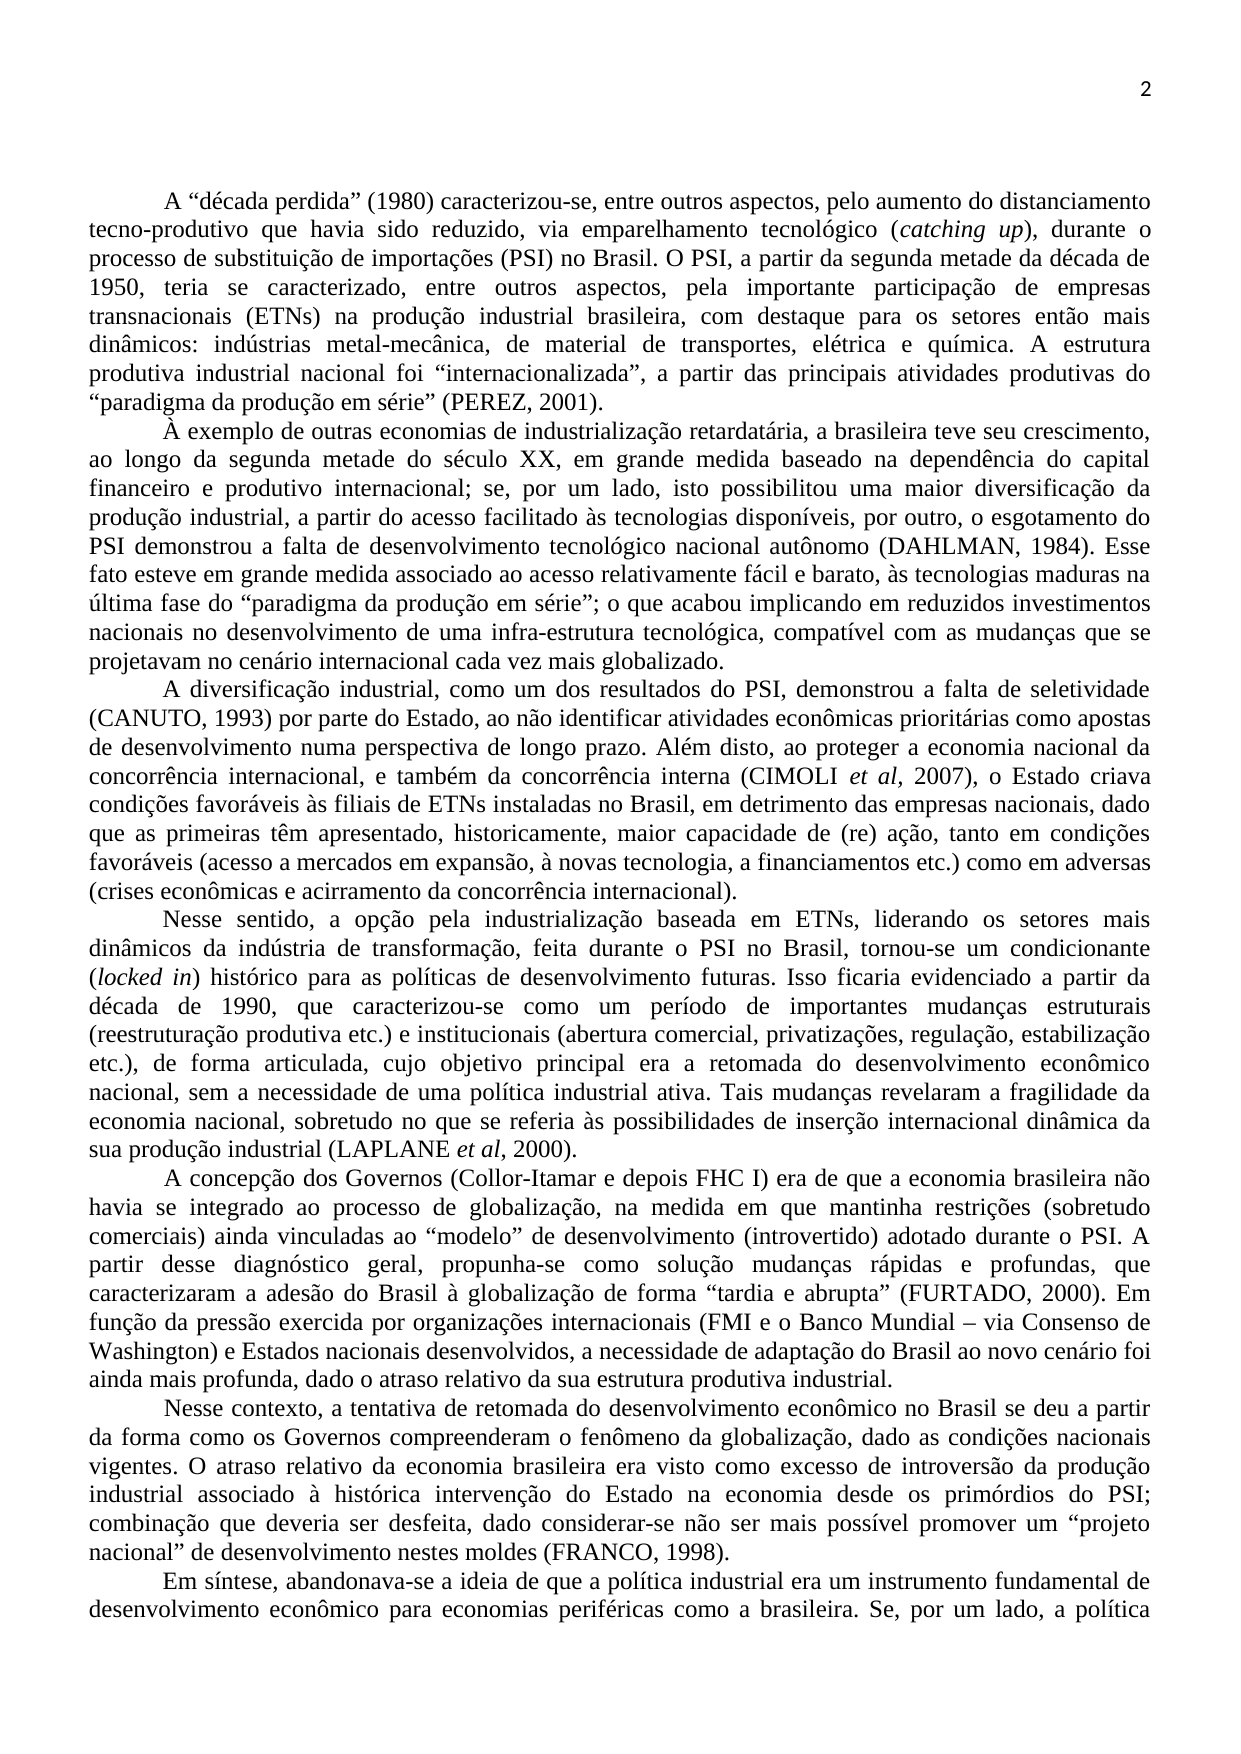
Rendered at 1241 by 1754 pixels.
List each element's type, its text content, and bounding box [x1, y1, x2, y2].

text Nesse sentido, a opção pela industrialização baseada em ETNs, liderando os setores mais dinâmicos da indústria de transformação, feita durante o PSI no Brasil, tornou-se um condicionante (locked in) histórico para as políticas de desenvolvimento futuras. Isso ficaria evidenciado a partir da década de 1990, que caracterizou-se como um período de importantes mudanças estruturais (reestruturação produtiva etc.) e institucionais (abertura comercial, privatizações, regulação, estabilização etc.), de forma articulada, cujo objetivo principal era a retomada do desenvolvimento econômico nacional, sem a necessidade de uma política industrial ativa. Tais mudanças revelaram a fragilidade da economia nacional, sobretudo no que se referia às possibilidades de inserção internacional dinâmica da sua produção industrial (LAPLANE et al, 2000). [89, 904, 1152, 1163]
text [89, 1566, 1152, 1623]
text A “década perdida” (1980) caracterizou-se, entre outros aspectos, pelo aumento do distanciamento tecno-produtivo que havia sido reduzido, via emparelhamento tecnológico (catching up), durante o processo de substituição de importações (PSI) no Brasil. O PSI, a partir da segunda metade da década de 1950, teria se caracterizado, entre outros aspectos, pela importante participação de empresas transnacionais (ETNs) na produção industrial brasileira, com destaque para os setores então mais dinâmicos: indústrias metal-mecânica, de material de transportes, elétrica e química. A estrutura produtiva industrial nacional foi “internacionalizada”, a partir das principais atividades produtivas do “paradigma da produção em série” (PEREZ, 2001). [89, 186, 1152, 416]
text A concepção dos Governos (Collor-Itamar e depois FHC I) era de que a economia brasileira não havia se integrado ao processo de globalização, na medida em que mantinha restrições (sobretudo comerciais) ainda vinculadas ao “modelo” de desenvolvimento (introvertido) adotado durante o PSI. A partir desse diagnóstico geral, propunha-se como solução mudanças rápidas e profundas, que caracterizaram a adesão do Brasil à globalização de forma “tardia e abrupta” (FURTADO, 2000). Em função da pressão exercida por organizações internacionais (FMI e o Banco Mundial – via Consenso de Washington) e Estados nacionais desenvolvidos, a necessidade de adaptação do Brasil ao novo cenário foi ainda mais profunda, dado o atraso relativo da sua estrutura produtiva industrial. [89, 1163, 1152, 1393]
text A diversificação industrial, como um dos resultados do PSI, demonstrou a falta de seletividade (CANUTO, 1993) por parte do Estado, ao não identificar atividades econômicas prioritárias como apostas de desenvolvimento numa perspectiva de longo prazo. Além disto, ao proteger a economia nacional da concorrência internacional, e também da concorrência interna (CIMOLI et al, 2007), o Estado criava condições favoráveis às filiais de ETNs instaladas no Brasil, em detrimento das empresas nacionais, dado que as primeiras têm apresentado, historicamente, maior capacidade de (re) ação, tanto em condições favoráveis (acesso a mercados em expansão, à novas tecnologia, a financiamentos etc.) como em adversas (crises econômicas e acirramento da concorrência internacional). [89, 674, 1152, 904]
text Nesse contexto, a tentativa de retomada do desenvolvimento econômico no Brasil se deu a partir da forma como os Governos compreenderam o fenômeno da globalização, dado as condições nacionais vigentes. O atraso relativo da economia brasileira era visto como excesso de introversão da produção industrial associado à histórica intervenção do Estado na economia desde os primórdios do PSI; combinação que deveria ser desfeita, dado considerar-se não ser mais possível promover um “projeto nacional” de desenvolvimento nestes moldes (FRANCO, 1998). [89, 1393, 1152, 1566]
text À exemplo de outras economias de industrialização retardatária, a brasileira teve seu crescimento, ao longo da segunda metade do século XX, em grande medida baseado na dependência do capital financeiro e produtivo internacional; se, por um lado, isto possibilitou uma maior diversificação da produção industrial, a partir do acesso facilitado às tecnologias disponíveis, por outro, o esgotamento do PSI demonstrou a falta de desenvolvimento tecnológico nacional autônomo (DAHLMAN, 1984). Esse fato esteve em grande medida associado ao acesso relativamente fácil e barato, às tecnologias maduras na última fase do “paradigma da produção em série”; o que acabou implicando em reduzidos investimentos nacionais no desenvolvimento de uma infra-estrutura tecnológica, compatível com as mudanças que se projetavam no cenário internacional cada vez mais globalizado. [89, 416, 1152, 674]
